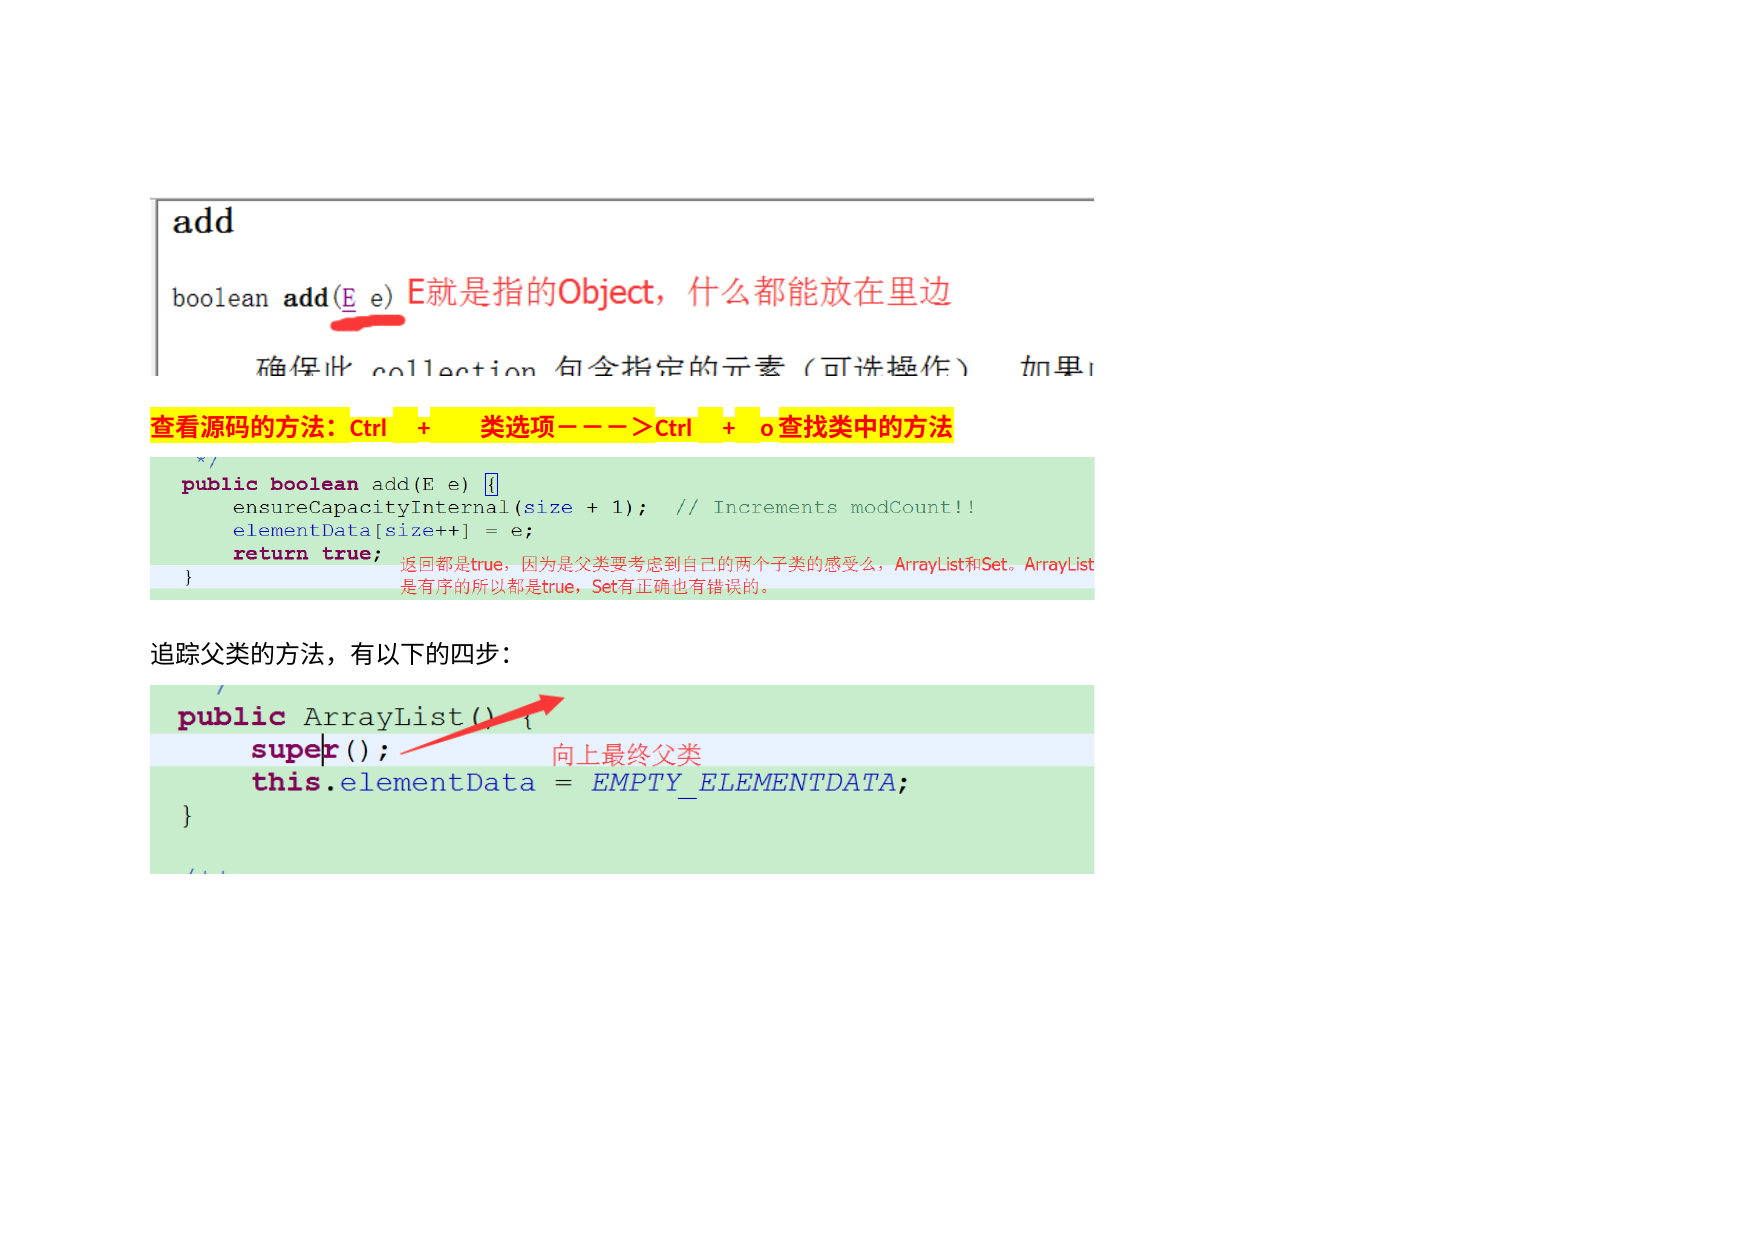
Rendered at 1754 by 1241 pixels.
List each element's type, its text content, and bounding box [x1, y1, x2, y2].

text 查看源码的方法：Ctrl + 类选项－－－＞Ctrl + o查找类中的方法 [150, 393, 1604, 458]
text 追踪父类的方法，有以下的四步： [150, 620, 1604, 685]
picture [150, 197, 1095, 376]
picture [150, 685, 1095, 874]
picture [150, 457, 1095, 600]
